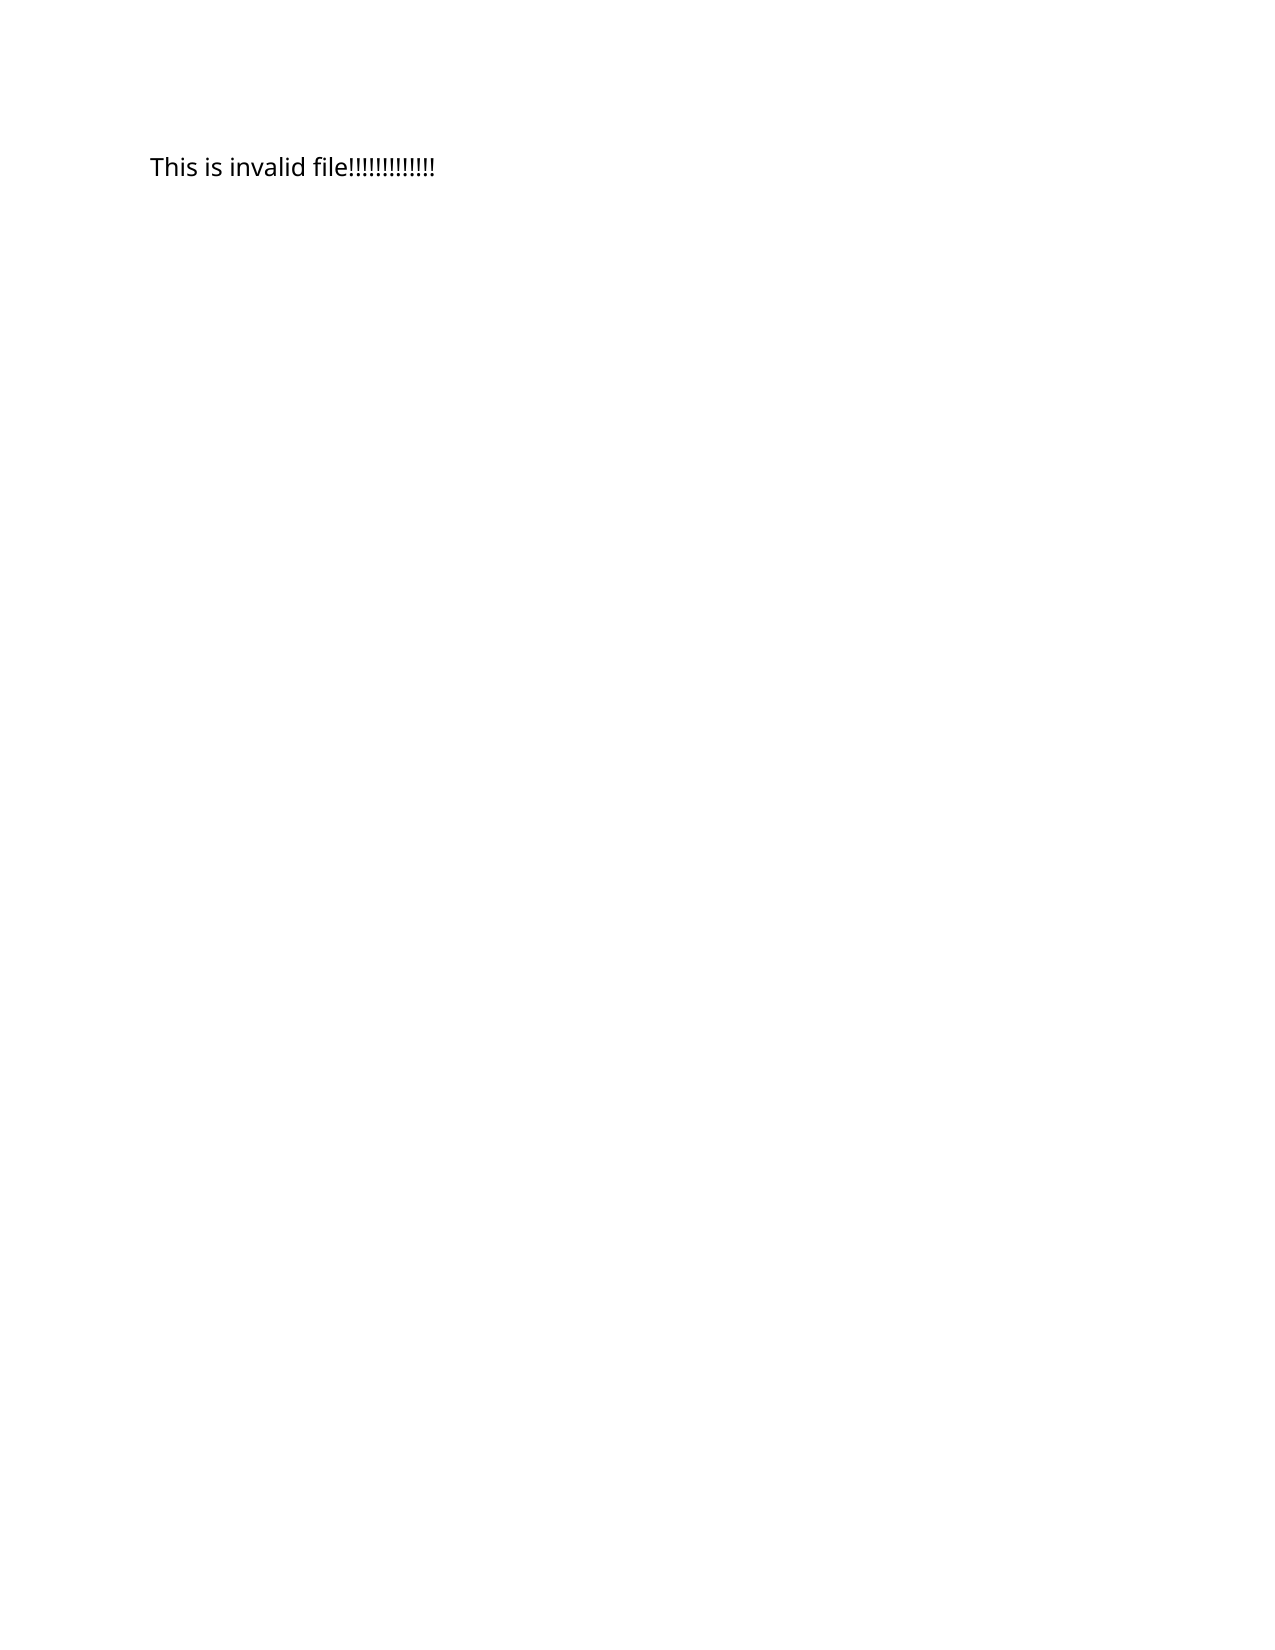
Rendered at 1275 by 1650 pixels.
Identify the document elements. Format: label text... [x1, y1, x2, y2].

text This is invalid file!!!!!!!!!!!!! [150, 150, 1125, 184]
